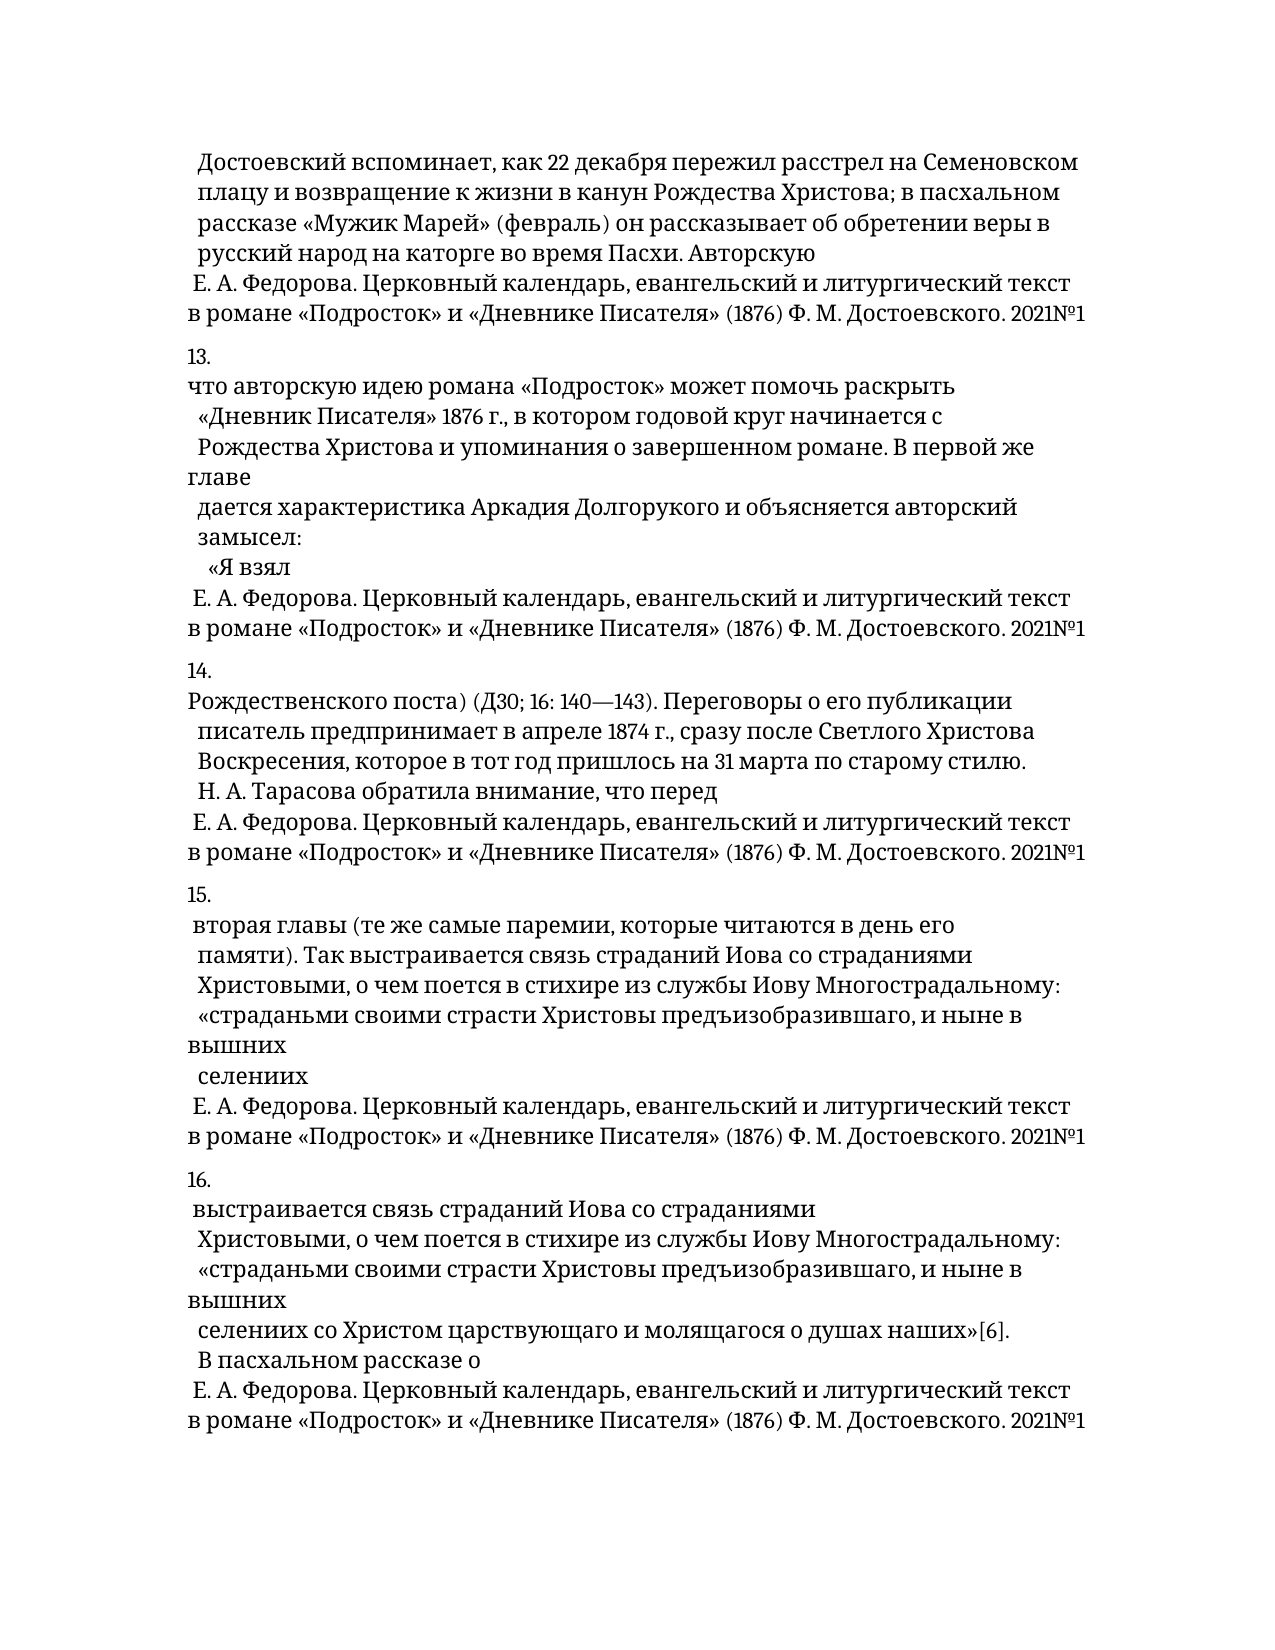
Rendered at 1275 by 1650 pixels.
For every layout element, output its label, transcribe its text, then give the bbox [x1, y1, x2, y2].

text 16. выстраивается связь страданий Иова со страданиями Христовыми, о чем поется в стихире из службы Иову Многострадальному: «страданьми своими страсти Христовы предъизобразившаго, и ныне в вышних селениих со Христом царствующаго и молящагося о душах наших»[6]. В пасхальном рассказе о Е. А. Федорова. Церковный календарь, евангельский и литургический текст в романе «Подросток» и «Дневнике Писателя» (1876) Ф. М. Достоевского. 2021№1 [187, 1167, 1087, 1435]
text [187, 150, 1087, 327]
text 14. Рождественского поста) (Д30; 16: 140—143). Переговоры о его публикации писатель предпринимает в апреле 1874 г., сразу после Светлого Христова Воскресения, которое в тот год пришлось на 31 марта по старому стилю. Н. А. Тарасова обратила внимание, что перед Е. А. Федорова. Церковный календарь, евангельский и литургический текст в романе «Подросток» и «Дневнике Писателя» (1876) Ф. М. Достоевского. 2021№1 [187, 658, 1087, 866]
text 15. вторая главы (те же самые паремии, которые читаются в день его памяти). Так выстраивается связь страданий Иова со страданиями Христовыми, о чем поется в стихире из службы Иову Многострадальному: «страданьми своими страсти Христовы предъизобразившаго, и ныне в вышних селениих Е. А. Федорова. Церковный календарь, евангельский и литургический текст в романе «Подросток» и «Дневнике Писателя» (1876) Ф. М. Достоевского. 2021№1 [187, 882, 1087, 1150]
text 13. что авторскую идею романа «Подросток» может помочь раскрыть «Дневник Писателя» 1876 г., в котором годовой круг начинается с Рождества Христова и упоминания о завершенном романе. В первой же главе дается характеристика Аркадия Долгорукого и объясняется авторский замысел: «Я взял Е. А. Федорова. Церковный календарь, евангельский и литургический текст в романе «Подросток» и «Дневнике Писателя» (1876) Ф. М. Достоевского. 2021№1 [187, 344, 1087, 642]
